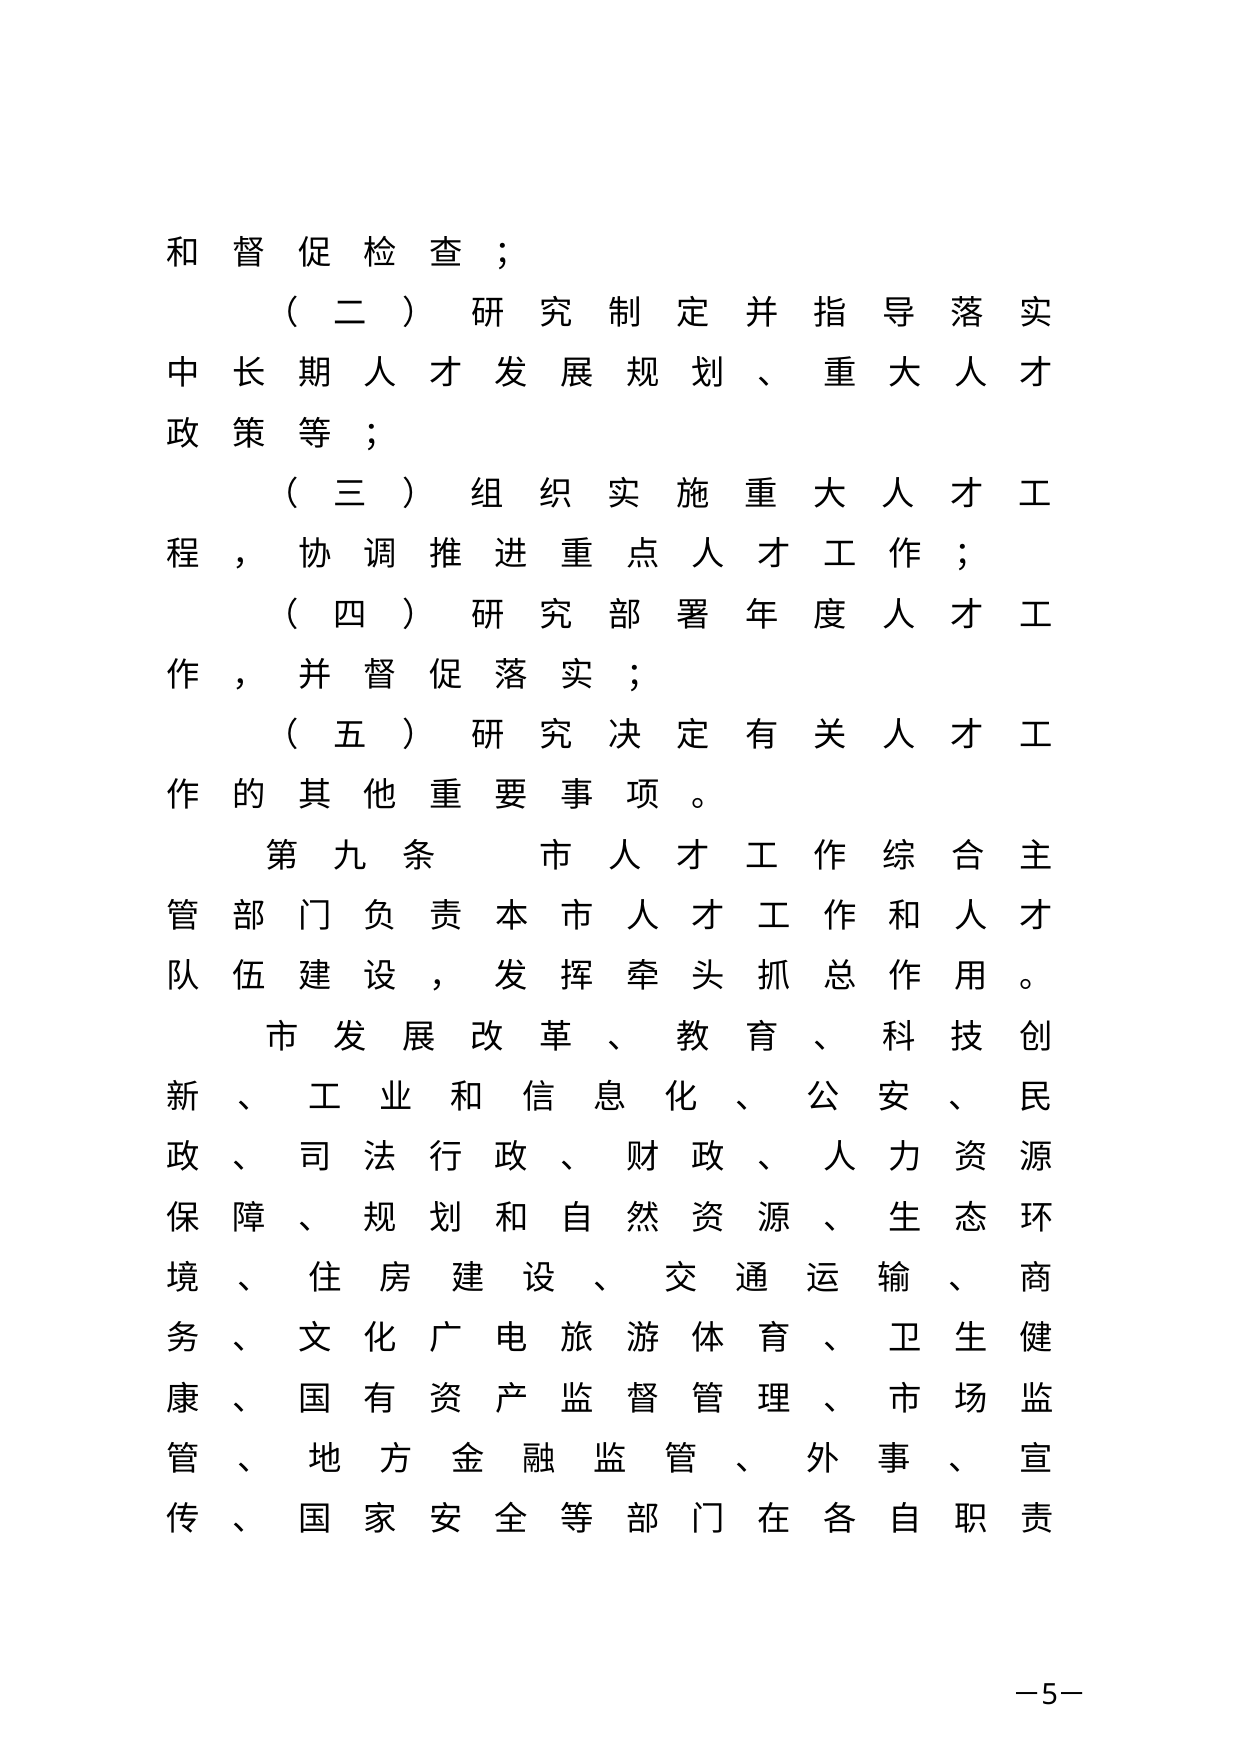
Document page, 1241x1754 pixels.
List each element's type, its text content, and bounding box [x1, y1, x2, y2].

text 第九条 市人才工作综合主管部门负责本市人才工作和人才队伍建设，发挥牵头抓总作用。 [167, 822, 1085, 1003]
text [167, 1003, 1085, 1546]
text （二）研究制定并指导落实中长期人才发展规划、重大人才政策等； [167, 280, 1085, 461]
text （四）研究部署年度人才工作，并督促落实； [167, 581, 1085, 702]
text （三）组织实施重大人才工程，协调推进重点人才工作； [167, 461, 1085, 581]
text （五）研究决定有关人才工作的其他重要事项。 [167, 702, 1085, 822]
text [167, 219, 1085, 280]
